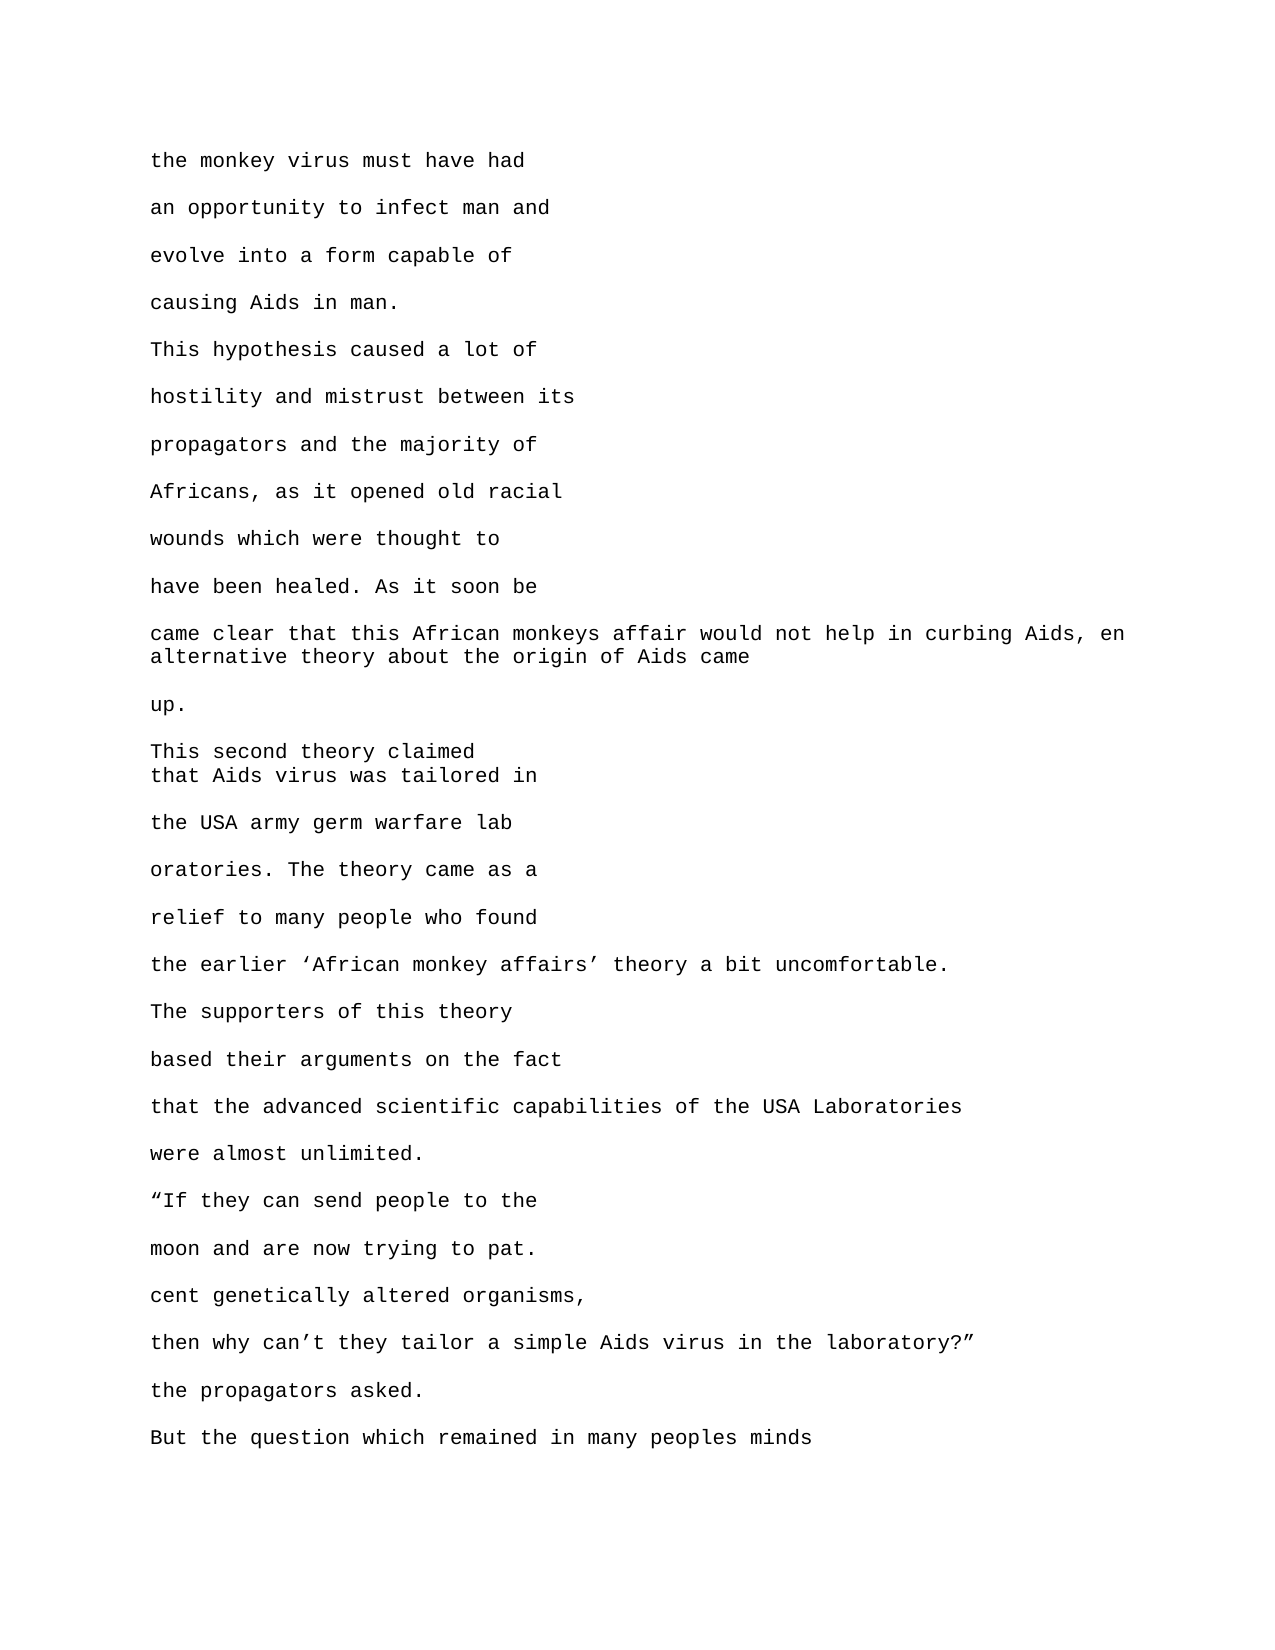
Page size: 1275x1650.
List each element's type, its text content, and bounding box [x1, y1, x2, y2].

text But the question which remained in many peoples minds [150, 1427, 1125, 1474]
text that the advanced scientific capabilities of the USA Laboratories [150, 1096, 1125, 1143]
text the USA army germ warfare lab [150, 812, 1125, 859]
text moon and are now trying to pat. [150, 1238, 1125, 1285]
text wounds which were thought to [150, 528, 1125, 576]
text causing Aids in man. [150, 292, 1125, 339]
text relief to many people who found [150, 907, 1125, 954]
text evolve into a form capable of [150, 244, 1125, 292]
text the earlier ‘African monkey affairs’ theory a bit uncomfortable. [150, 954, 1125, 1001]
text cent genetically altered organisms, [150, 1285, 1125, 1332]
text hostility and mistrust between its [150, 386, 1125, 434]
text up. [150, 694, 1125, 741]
text This hypothesis caused a lot of [150, 339, 1125, 386]
text came clear that this African monkeys affair would not help in curbing Aids, en alternative theory about the origin of Aids came [150, 623, 1125, 694]
text the monkey virus must have had [150, 150, 1125, 197]
text were almost unlimited. [150, 1143, 1125, 1190]
text that Aids virus was tailored in [150, 765, 1125, 812]
text “If they can send people to the [150, 1190, 1125, 1238]
text oratories. The theory came as a [150, 859, 1125, 907]
text have been healed. As it soon be [150, 576, 1125, 623]
text The supporters of this theory [150, 1001, 1125, 1048]
text propagators and the majority of [150, 434, 1125, 481]
text This second theory claimed [150, 741, 1125, 765]
text based their arguments on the fact [150, 1048, 1125, 1096]
text then why can’t they tailor a simple Aids virus in the laboratory?” [150, 1332, 1125, 1379]
text Africans, as it opened old racial [150, 481, 1125, 528]
text an opportunity to infect man and [150, 197, 1125, 244]
text the propagators asked. [150, 1379, 1125, 1427]
